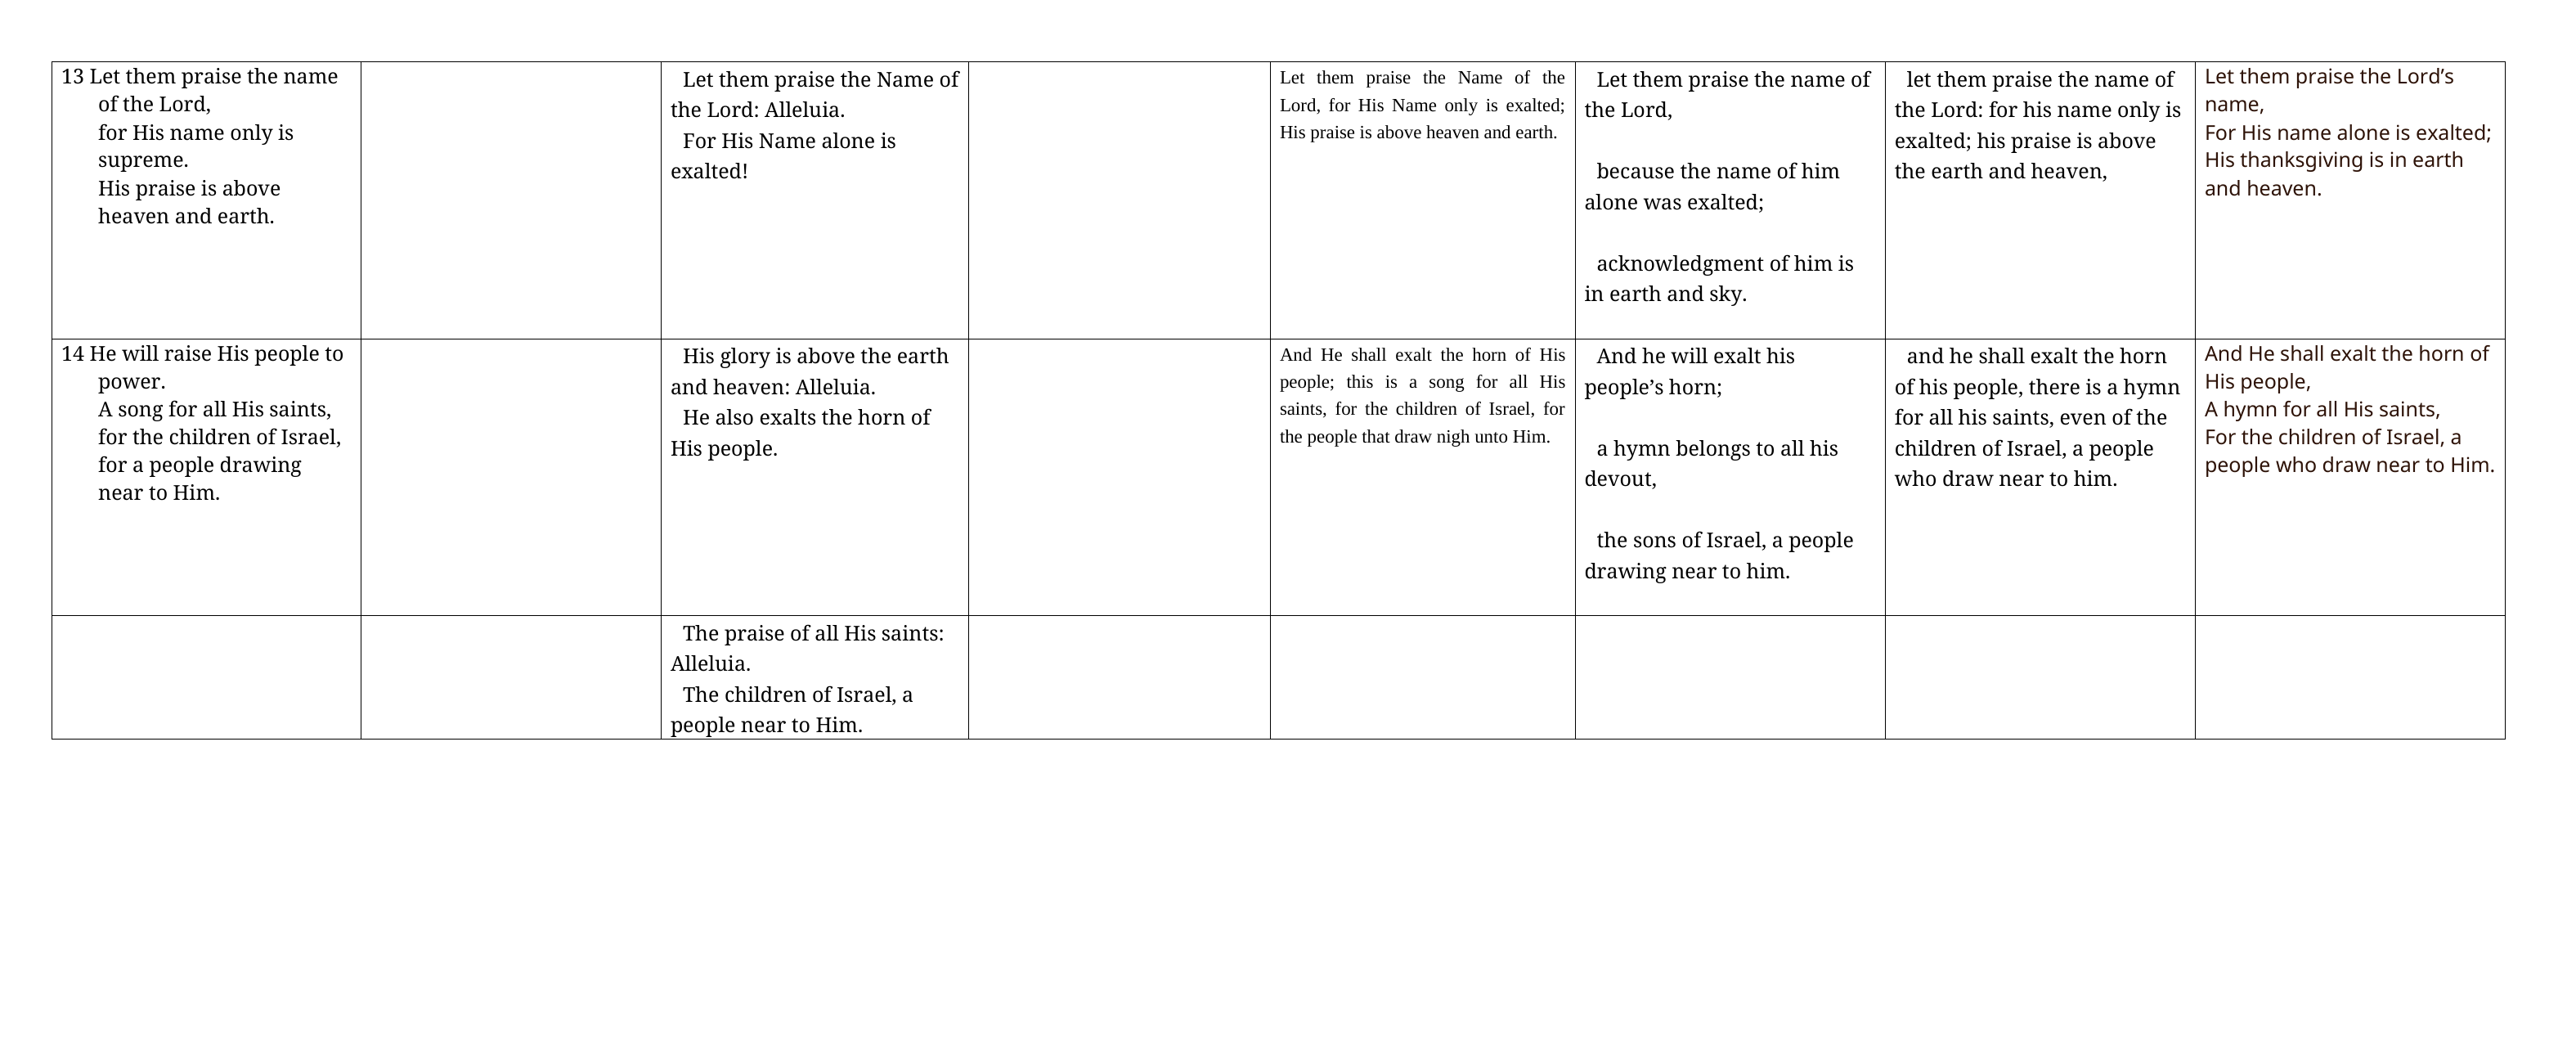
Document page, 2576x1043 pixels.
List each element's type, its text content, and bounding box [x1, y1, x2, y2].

table_cell And He shall exalt the horn of His people, A hymn for all His saints, For the children of Israel, a people who draw near to Him. [2196, 339, 2505, 615]
table_cell let them praise the name of the Lord: for his name only is exalted; his praise is above the earth and heaven, [1886, 62, 2195, 338]
table_cell [1886, 616, 2195, 739]
table_cell [969, 62, 1270, 338]
table_cell Let them praise the Lord’s name, For His name alone is exalted; His thanksgiving is in earth and heaven. [2196, 62, 2505, 338]
table_cell [969, 616, 1270, 739]
table_cell [1271, 616, 1575, 739]
table_cell [52, 616, 361, 739]
table_cell His glory is above the earth and heaven: Alleluia. He also exalts the horn of His people. [662, 339, 968, 615]
table_cell [969, 339, 1270, 615]
table_cell And he will exalt his people’s horn; a hymn belongs to all his devout, the sons of Israel, a people drawing near to him. [1576, 339, 1885, 615]
table_cell The praise of all His saints: Alleluia. The children of Israel, a people near to Him. [662, 616, 968, 739]
table_cell Let them praise the Name of the Lord, for His Name only is exalted; His praise is above heaven and earth. [1271, 62, 1575, 338]
table_cell and he shall exalt the horn of his people, there is a hymn for all his saints, even of the children of Israel, a people who draw near to him. [1886, 339, 2195, 615]
table_cell And He shall exalt the horn of His people; this is a song for all His saints, for the children of Israel, for the people that draw nigh unto Him. [1271, 339, 1575, 615]
table_cell Let them praise the name of the Lord, because the name of him alone was exalted; acknowledgment of him is in earth and sky. [1576, 62, 1885, 338]
table_cell [1576, 616, 1885, 739]
table_cell 13 Let them praise the name of the Lord, for His name only is supreme. His praise is above heaven and earth. [52, 62, 361, 338]
table_cell [361, 339, 661, 615]
table_cell [2196, 616, 2505, 739]
table_cell Let them praise the Name of the Lord: Alleluia. For His Name alone is exalted! [662, 62, 968, 338]
table_cell [361, 62, 661, 338]
table_cell [361, 616, 661, 739]
table_cell 14 He will raise His people to power. A song for all His saints, for the children of Israel, for a people drawing near to Him. [52, 339, 361, 615]
